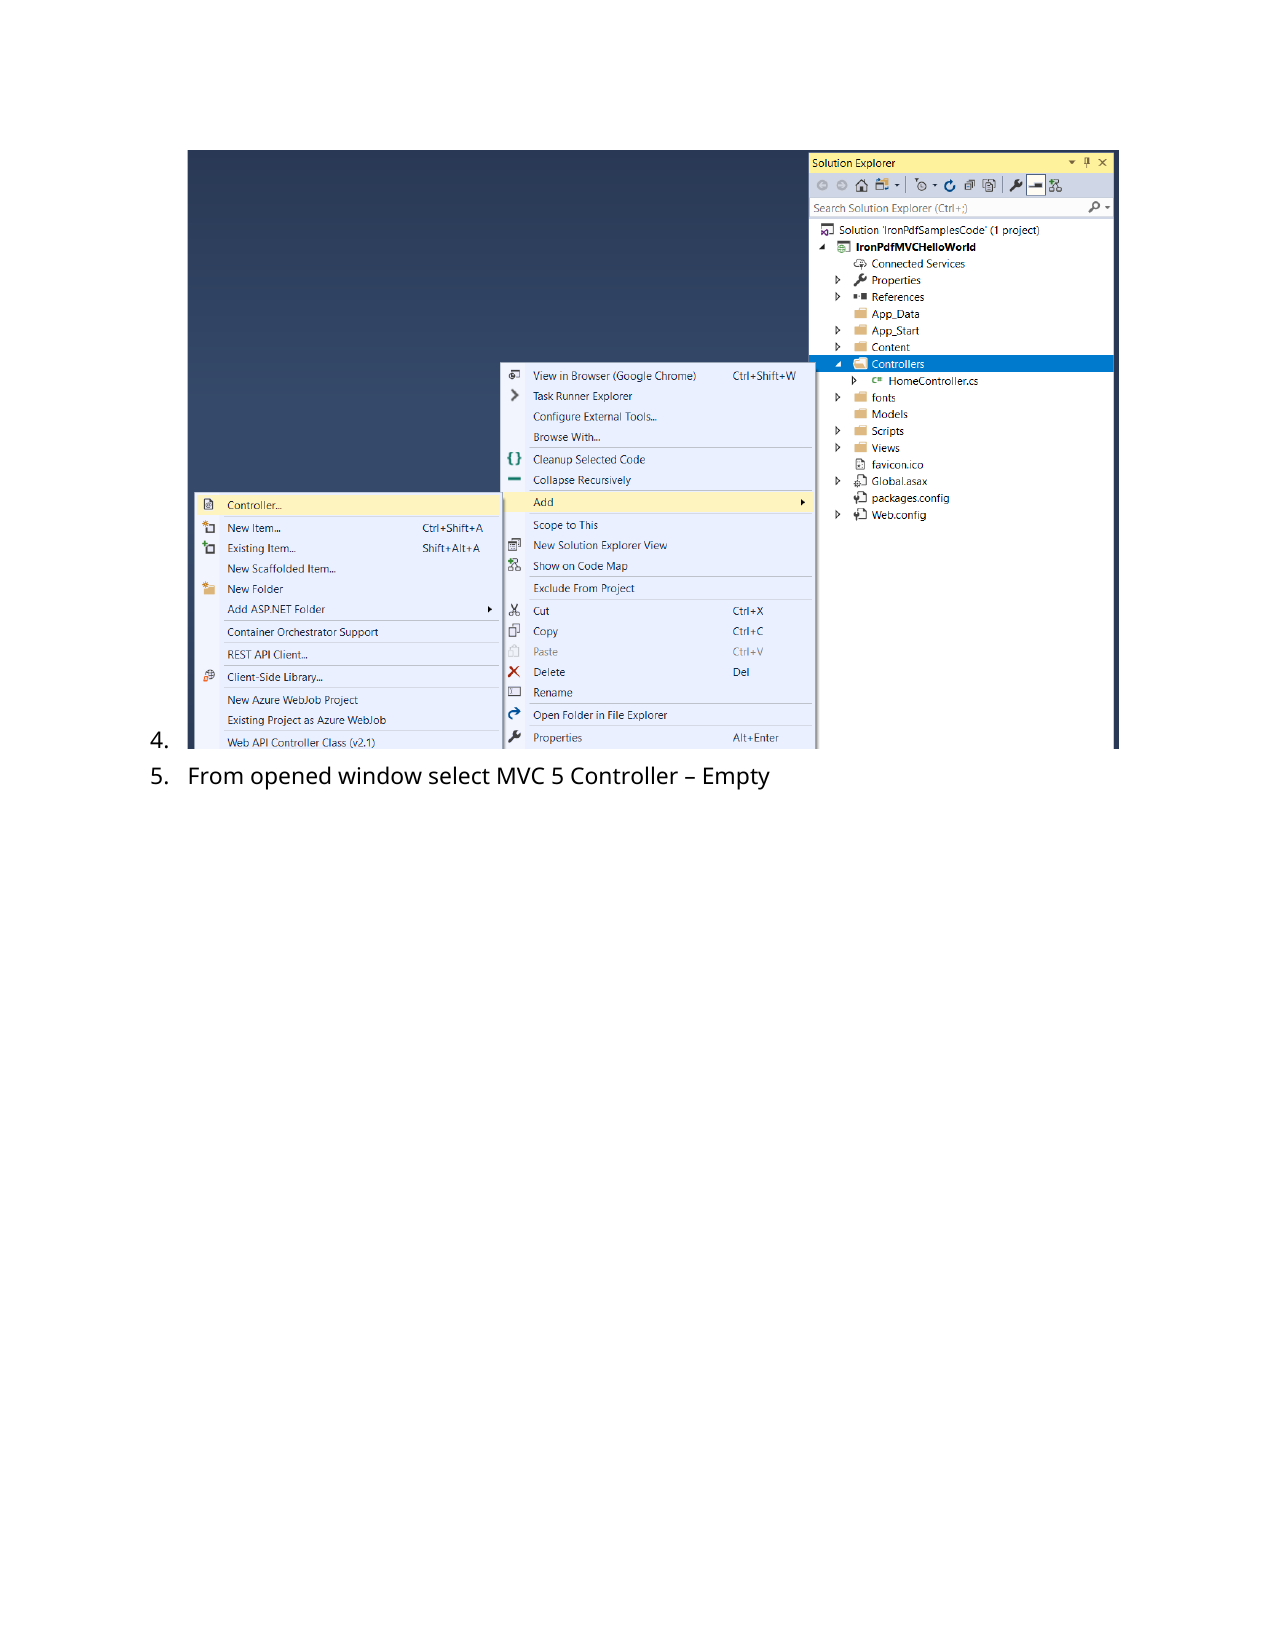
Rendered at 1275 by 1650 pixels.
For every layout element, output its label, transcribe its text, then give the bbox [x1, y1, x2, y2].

picture [187, 150, 1119, 749]
list From opened window select MVC 5 Controller – Empty [150, 759, 1125, 791]
